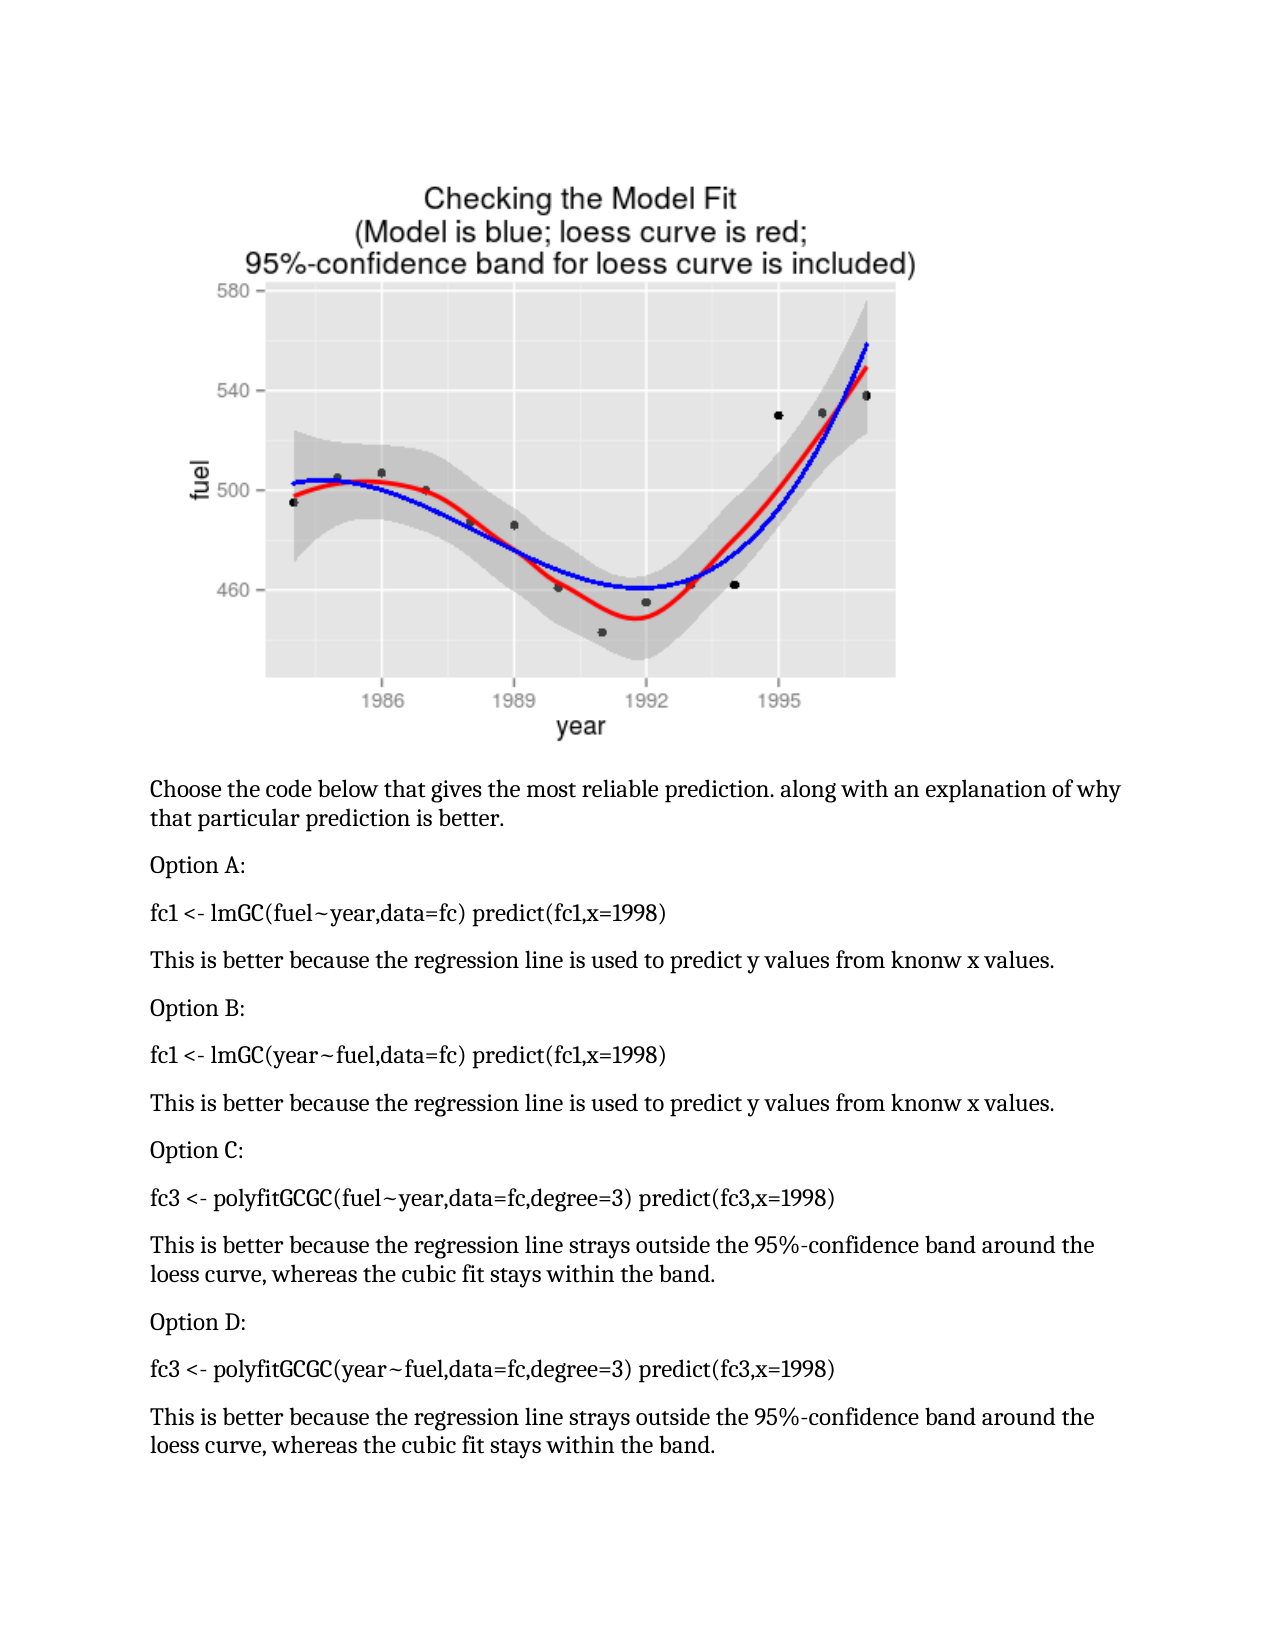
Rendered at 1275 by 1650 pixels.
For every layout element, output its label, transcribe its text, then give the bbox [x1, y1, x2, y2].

text This is better because the regression line is used to predict y values from knonw x values. [150, 1089, 1125, 1117]
text Option A: [150, 851, 1125, 880]
picture [168, 150, 925, 757]
text fc1 <- lmGC(year~fuel,data=fc) predict(fc1,x=1998) [150, 1041, 1125, 1070]
text This is better because the regression line is used to predict y values from knonw x values. [150, 946, 1125, 975]
text fc1 <- lmGC(fuel~year,data=fc) predict(fc1,x=1998) [150, 899, 1125, 927]
text fc3 <- polyfitGCGC(fuel~year,data=fc,degree=3) predict(fc3,x=1998) [150, 1184, 1125, 1212]
text Choose the code below that gives the most reliable prediction. along with an explanation of why that particular prediction is better. [150, 775, 1125, 832]
text Option D: [150, 1307, 1125, 1336]
text This is better because the regression line strays outside the 95%-confidence band around the loess curve, whereas the cubic fit stays within the band. [150, 1402, 1125, 1460]
text fc3 <- polyfitGCGC(year~fuel,data=fc,degree=3) predict(fc3,x=1998) [150, 1355, 1125, 1384]
text This is better because the regression line strays outside the 95%-confidence band around the loess curve, whereas the cubic fit stays within the band. [150, 1231, 1125, 1289]
text Option B: [150, 994, 1125, 1022]
text Option C: [150, 1136, 1125, 1165]
